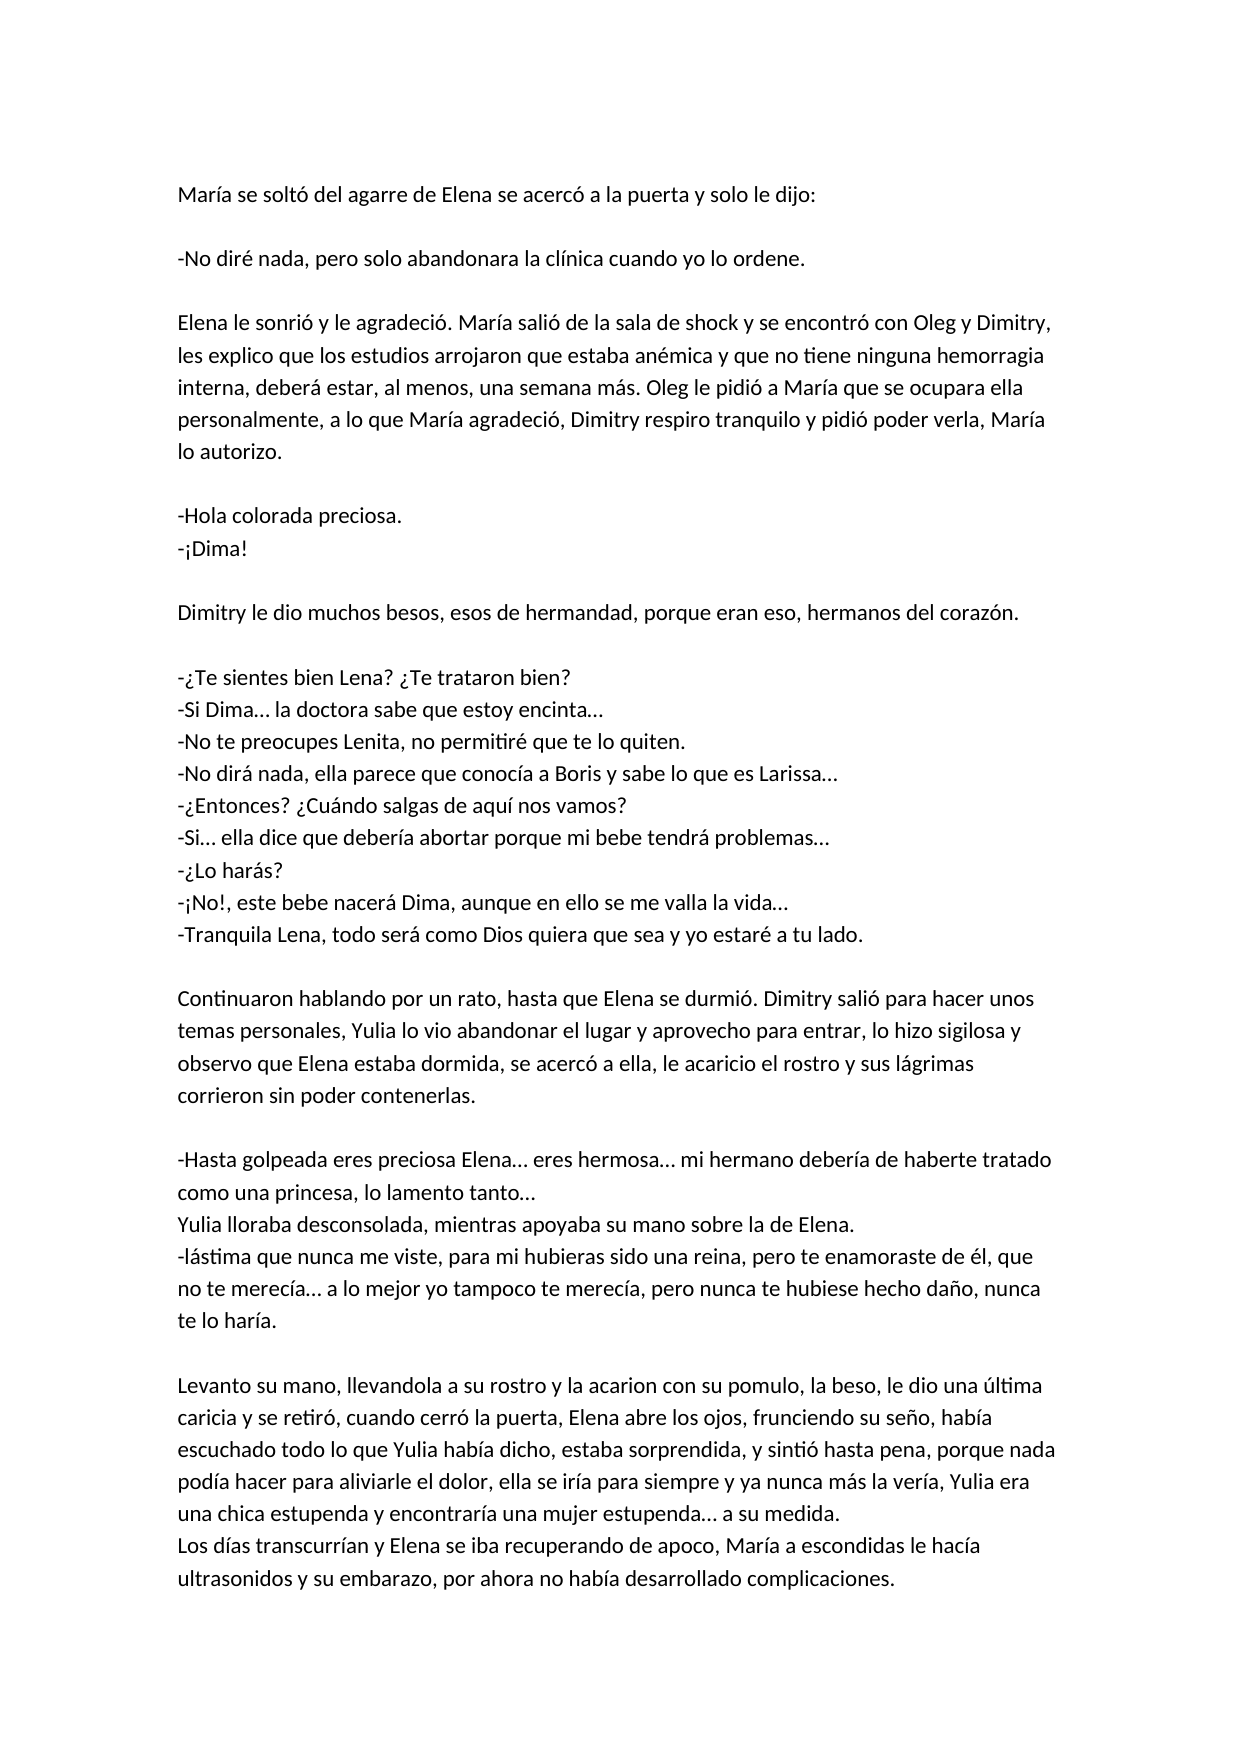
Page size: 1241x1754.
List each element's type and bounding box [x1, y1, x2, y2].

text [177, 148, 1063, 1592]
